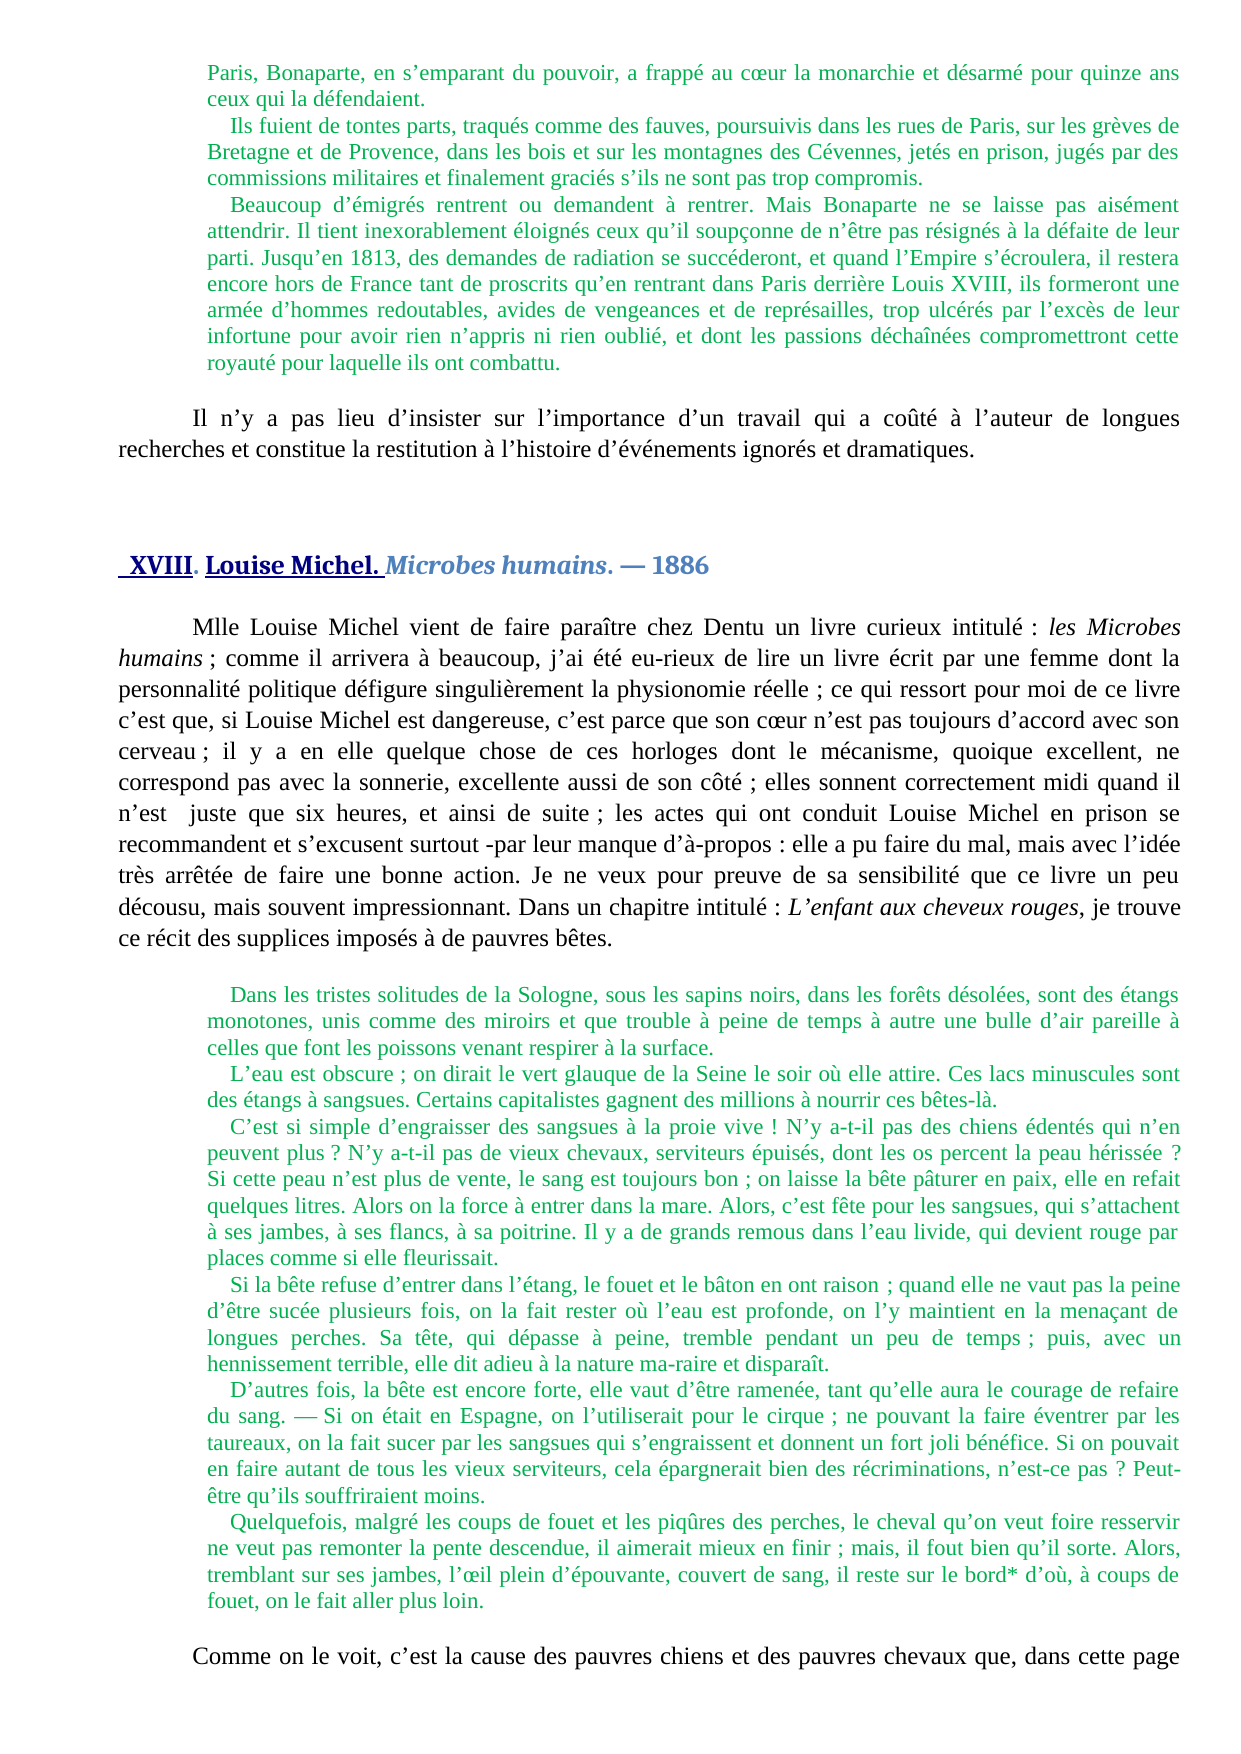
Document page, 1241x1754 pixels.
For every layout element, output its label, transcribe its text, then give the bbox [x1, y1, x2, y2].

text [207, 59, 1181, 112]
text Mlle Louise Michel vient de faire paraître chez Dentu un livre curieux intitulé : les Microbes humains ; comme il arrivera à beaucoup, j’ai été eu-rieux de lire un livre écrit par une femme dont la personnalité politique défigure singulièrement la physionomie réelle ; ce qui ressort pour moi de ce livre c’est que, si Louise Michel est dangereuse, c’est parce que son cœur n’est pas toujours d’accord avec son cerveau ; il y a en elle quelque chose de ces horloges dont le mécanisme, quoique excellent, ne correspond pas avec la sonnerie, excellente aussi de son côté ; elles sonnent correctement midi quand il n’est juste que six heures, et ainsi de suite ; les actes qui ont conduit Louise Michel en prison se recommandent et s’excusent surtout -par leur manque d’à-propos : elle a pu faire du mal, mais avec l’idée très arrêtée de faire une bonne action. Je ne veux pour preuve de sa sensibilité que ce livre un peu décousu, mais souvent impressionnant. Dans un chapitre intitulé : L’enfant aux cheveux rouges, je trouve ce récit des supplices imposés à de pauvres bêtes. [118, 610, 1181, 951]
text Si la bête refuse d’entrer dans l’étang, le fouet et le bâton en ont raison ; quand elle ne vaut pas la peine d’être sucée plusieurs fois, on la fait rester où l’eau est profonde, on l’y maintient en la menaçant de longues perches. Sa tête, qui dépasse à peine, tremble pendant un peu de temps ; puis, avec un hennissement terrible, elle dit adieu à la nature ma-raire et disparaît. [207, 1271, 1181, 1376]
text Beaucoup d’émigrés rentrent ou demandent à rentrer. Mais Bonaparte ne se laisse pas aisément attendrir. Il tient inexorablement éloignés ceux qu’il soupçonne de n’être pas résignés à la défaite de leur parti. Jusqu’en 1813, des demandes de radiation se succéderont, et quand l’Empire s’écroulera, il restera encore hors de France tant de proscrits qu’en rentrant dans Paris derrière Louis XVIII, ils formeront une armée d’hommes redoutables, avides de vengeances et de représailles, trop ulcérés par l’excès de leur infortune pour avoir rien n’appris ni rien oublié, et dont les passions déchaînées compromettront cette royauté pour laquelle ils ont combattu. [207, 191, 1181, 375]
text Quelquefois, malgré les coups de fouet et les piqûres des perches, le cheval qu’on veut foire resservir ne veut pas remonter la pente descendue, il aimerait mieux en finir ; mais, il fout bien qu’il sorte. Alors, tremblant sur ses jambes, l’œil plein d’épouvante, couvert de sang, il reste sur le bord* d’où, à coups de fouet, on le fait aller plus loin. [207, 1508, 1181, 1613]
text C’est si simple d’engraisser des sangsues à la proie vive ! N’y a-t-il pas des chiens édentés qui n’en peuvent plus ? N’y a-t-il pas de vieux chevaux, serviteurs épuisés, dont les os percent la peau hérissée ? Si cette peau n’est plus de vente, le sang est toujours bon ; on laisse la bête pâturer en paix, elle en refait quelques litres. Alors on la force à entrer dans la mare. Alors, c’est fête pour les sangsues, qui s’attachent à ses jambes, à ses flancs, à sa poitrine. Il y a de grands remous dans l’eau livide, qui devient rouge par places comme si elle fleurissait. [207, 1113, 1181, 1271]
text Ils fuient de tontes parts, traqués comme des fauves, poursuivis dans les rues de Paris, sur les grèves de Bretagne et de Provence, dans les bois et sur les montagnes des Cévennes, jetés en prison, jugés par des commissions militaires et finalement graciés s’ils ne sont pas trop compromis. [207, 112, 1181, 191]
subtitle XVIII. Louise Michel. Microbes humains. — 1886 [118, 550, 1181, 581]
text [118, 1638, 1181, 1669]
text L’eau est obscure ; on dirait le vert glauque de la Seine le soir où elle attire. Ces lacs minuscules sont des étangs à sangsues. Certains capitalistes gagnent des millions à nourrir ces bêtes-là. [207, 1060, 1181, 1113]
text Dans les tristes solitudes de la Sologne, sous les sapins noirs, dans les forêts désolées, sont des étangs monotones, unis comme des miroirs et que trouble à peine de temps à autre une bulle d’air pareille à celles que font les poissons venant respirer à la surface. [207, 981, 1181, 1060]
text D’autres fois, la bête est encore forte, elle vaut d’être ramenée, tant qu’elle aura le courage de refaire du sang. — Si on était en Espagne, on l’utiliserait pour le cirque ; ne pouvant la faire éventrer par les taureaux, on la fait sucer par les sangsues qui s’engraissent et donnent un fort joli bénéfice. Si on pouvait en faire autant de tous les vieux serviteurs, cela épargnerait bien des récriminations, n’est-ce pas ? Peut-être qu’ils souffriraient moins. [207, 1376, 1181, 1508]
text Il n’y a pas lieu d’insister sur l’importance d’un travail qui a coûté à l’auteur de longues recherches et constitue la restitution à l’histoire d’événements ignorés et dramatiques. [118, 400, 1181, 462]
